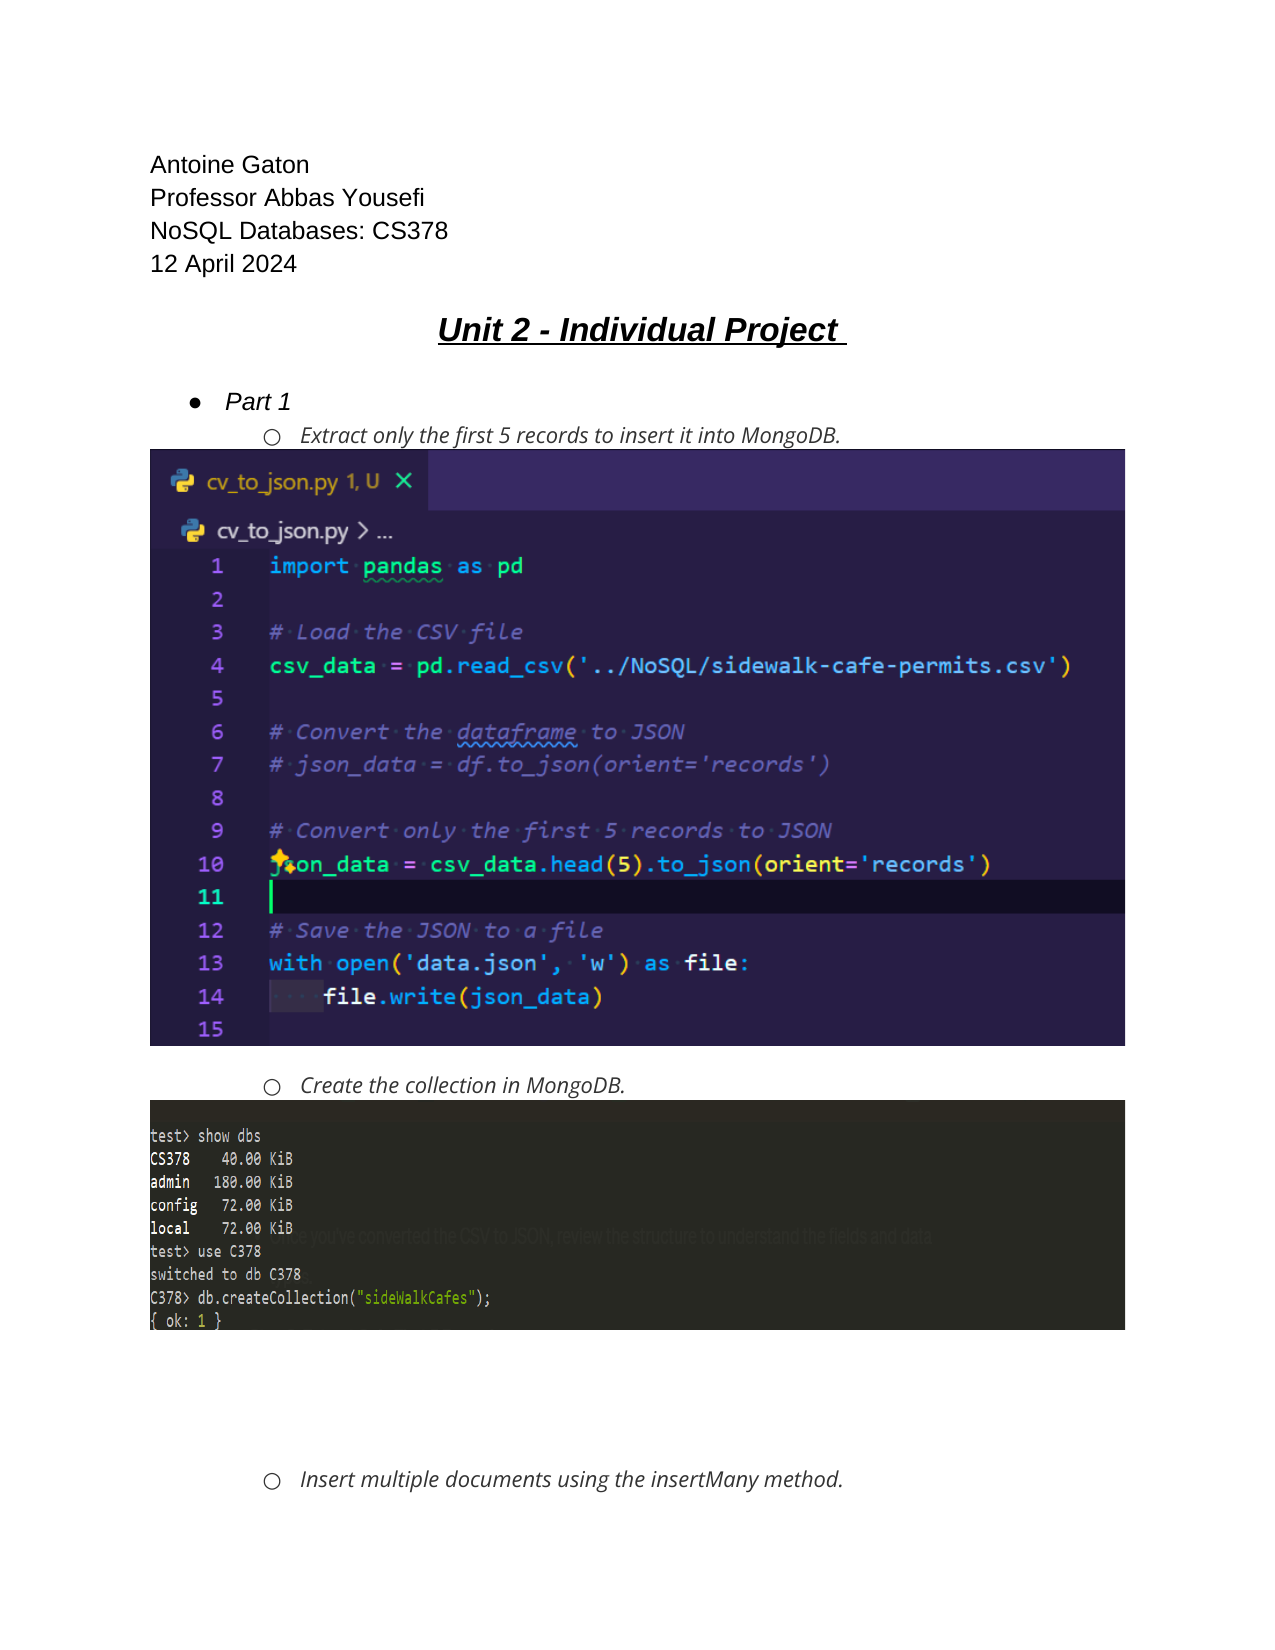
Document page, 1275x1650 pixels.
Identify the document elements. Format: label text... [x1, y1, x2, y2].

text NoSQL Databases: CS378 [150, 216, 1125, 245]
list Insert multiple documents using the insertMany method. [262, 1464, 1125, 1494]
text Antoine Gaton [150, 150, 1125, 179]
picture [150, 449, 1125, 1046]
picture [150, 1100, 1125, 1330]
text Professor Abbas Yousefi [150, 183, 1125, 212]
list Extract only the first 5 records to insert it into MongoDB. [262, 420, 1125, 449]
text 12 April 2024 [150, 249, 1125, 278]
list Create the collection in MongoDB. [262, 1070, 1125, 1100]
text Unit 2 - Individual Project [150, 309, 1125, 348]
list Part 1 [187, 387, 1125, 416]
